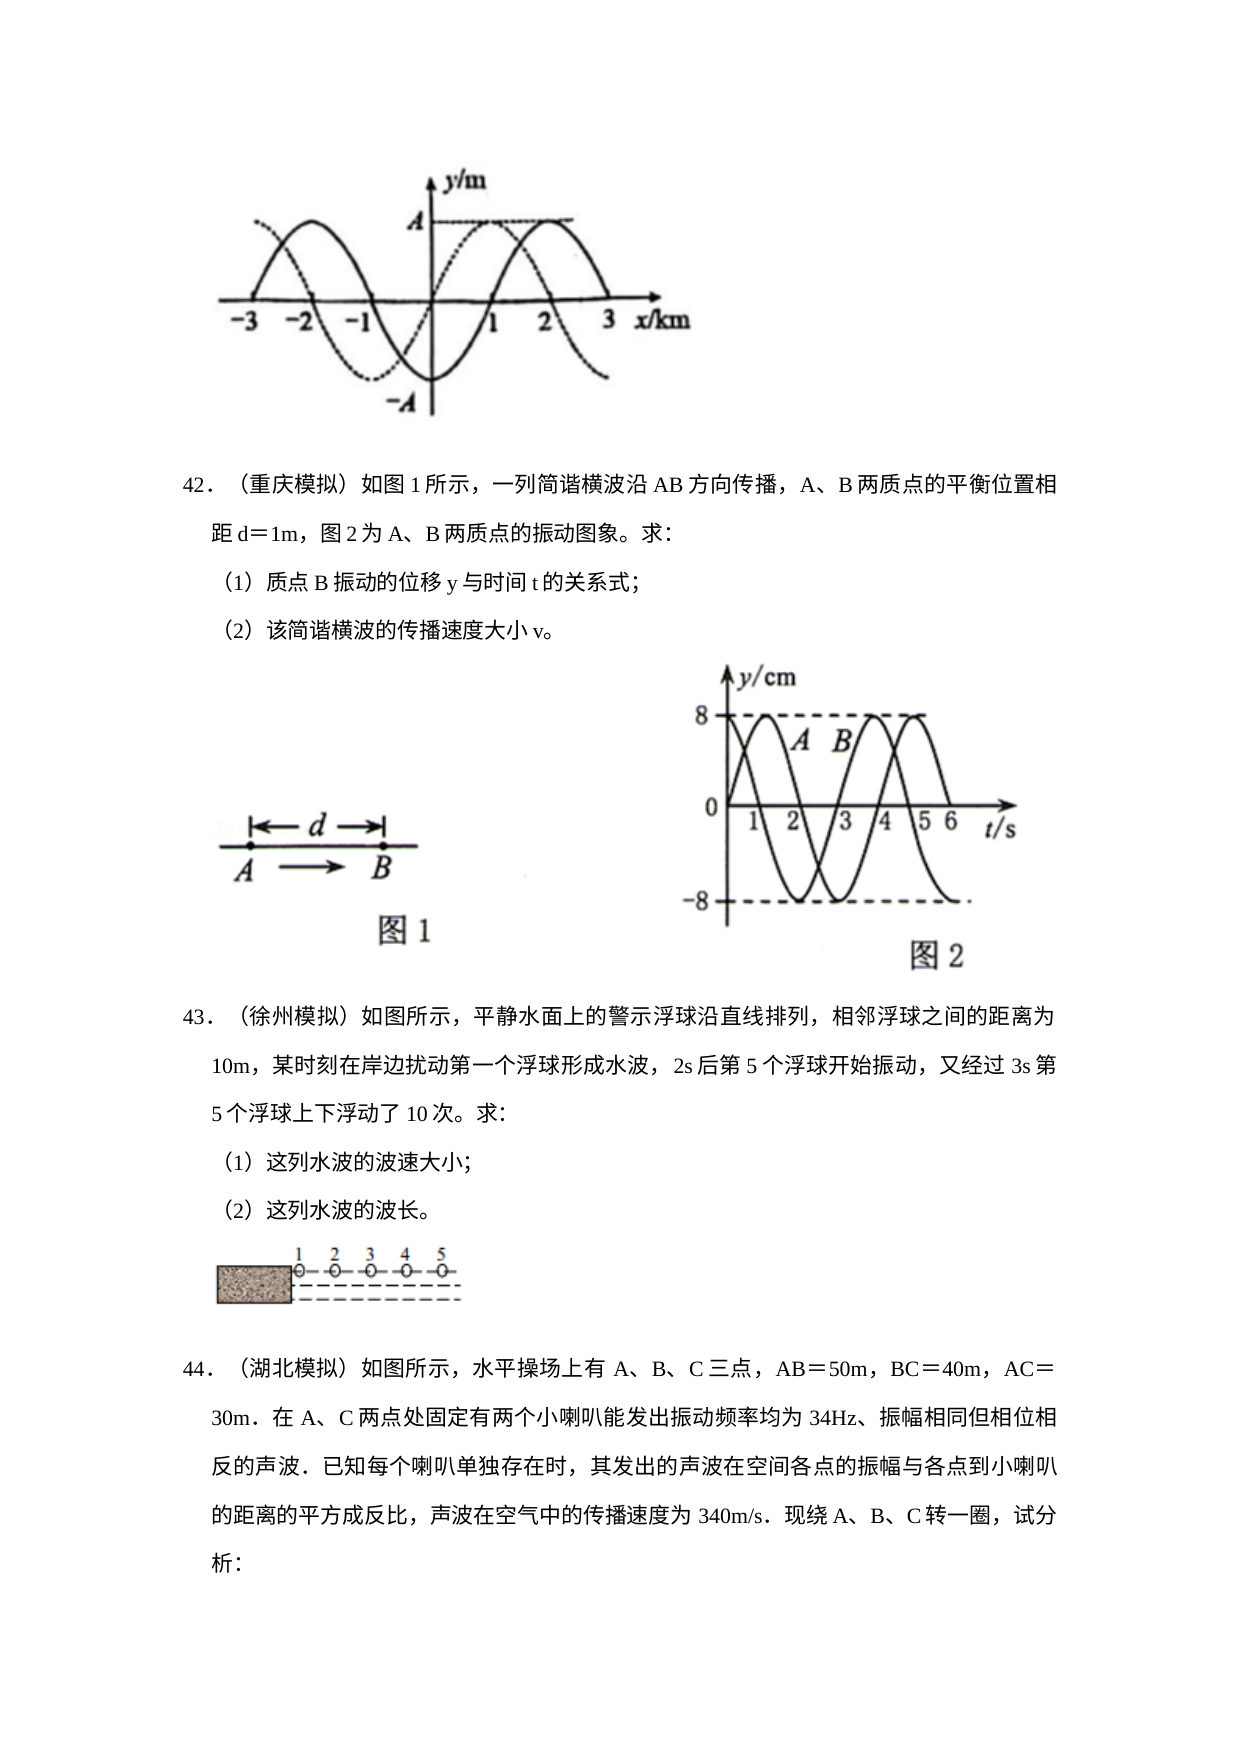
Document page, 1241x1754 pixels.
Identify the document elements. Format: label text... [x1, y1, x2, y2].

text 42．（重庆模拟）如图1所示，一列简谐横波沿AB方向传播，A、B两质点的平衡位置相距d＝1m，图2为A、B两质点的振动图象。求： [183, 467, 1058, 548]
text （1）质点B振动的位移y与时间t的关系式； [211, 564, 1058, 597]
text （2）该简谐横波的传播速度大小v。 [211, 612, 1058, 645]
picture [211, 162, 697, 423]
text （1）这列水波的波速大小； [211, 1144, 1058, 1177]
text 44．（湖北模拟）如图所示，水平操场上有 A、B、C三点，AB＝50m，BC＝40m，AC＝30m．在 A、C两点处固定有两个小喇叭能发出振动频率均为34Hz、振幅相同但相位相反的声波．已知每个喇叭单独存在时，其发出的声波在空间各点的振幅与各点到小喇叭的距离的平方成反比，声波在空气中的传播速度为340m/s．现绕A、B、C转一圈，试分析： [183, 1351, 1058, 1578]
picture [211, 660, 1023, 977]
text 43．（徐州模拟）如图所示，平静水面上的警示浮球沿直线排列，相邻浮球之间的距离为10m，某时刻在岸边扰动第一个浮球形成水波，2s后第5个浮球开始振动，又经过3s第5个浮球上下浮动了10次。求： [183, 998, 1058, 1128]
text （2）这列水波的波长。 [211, 1193, 1058, 1225]
picture [211, 1241, 466, 1309]
